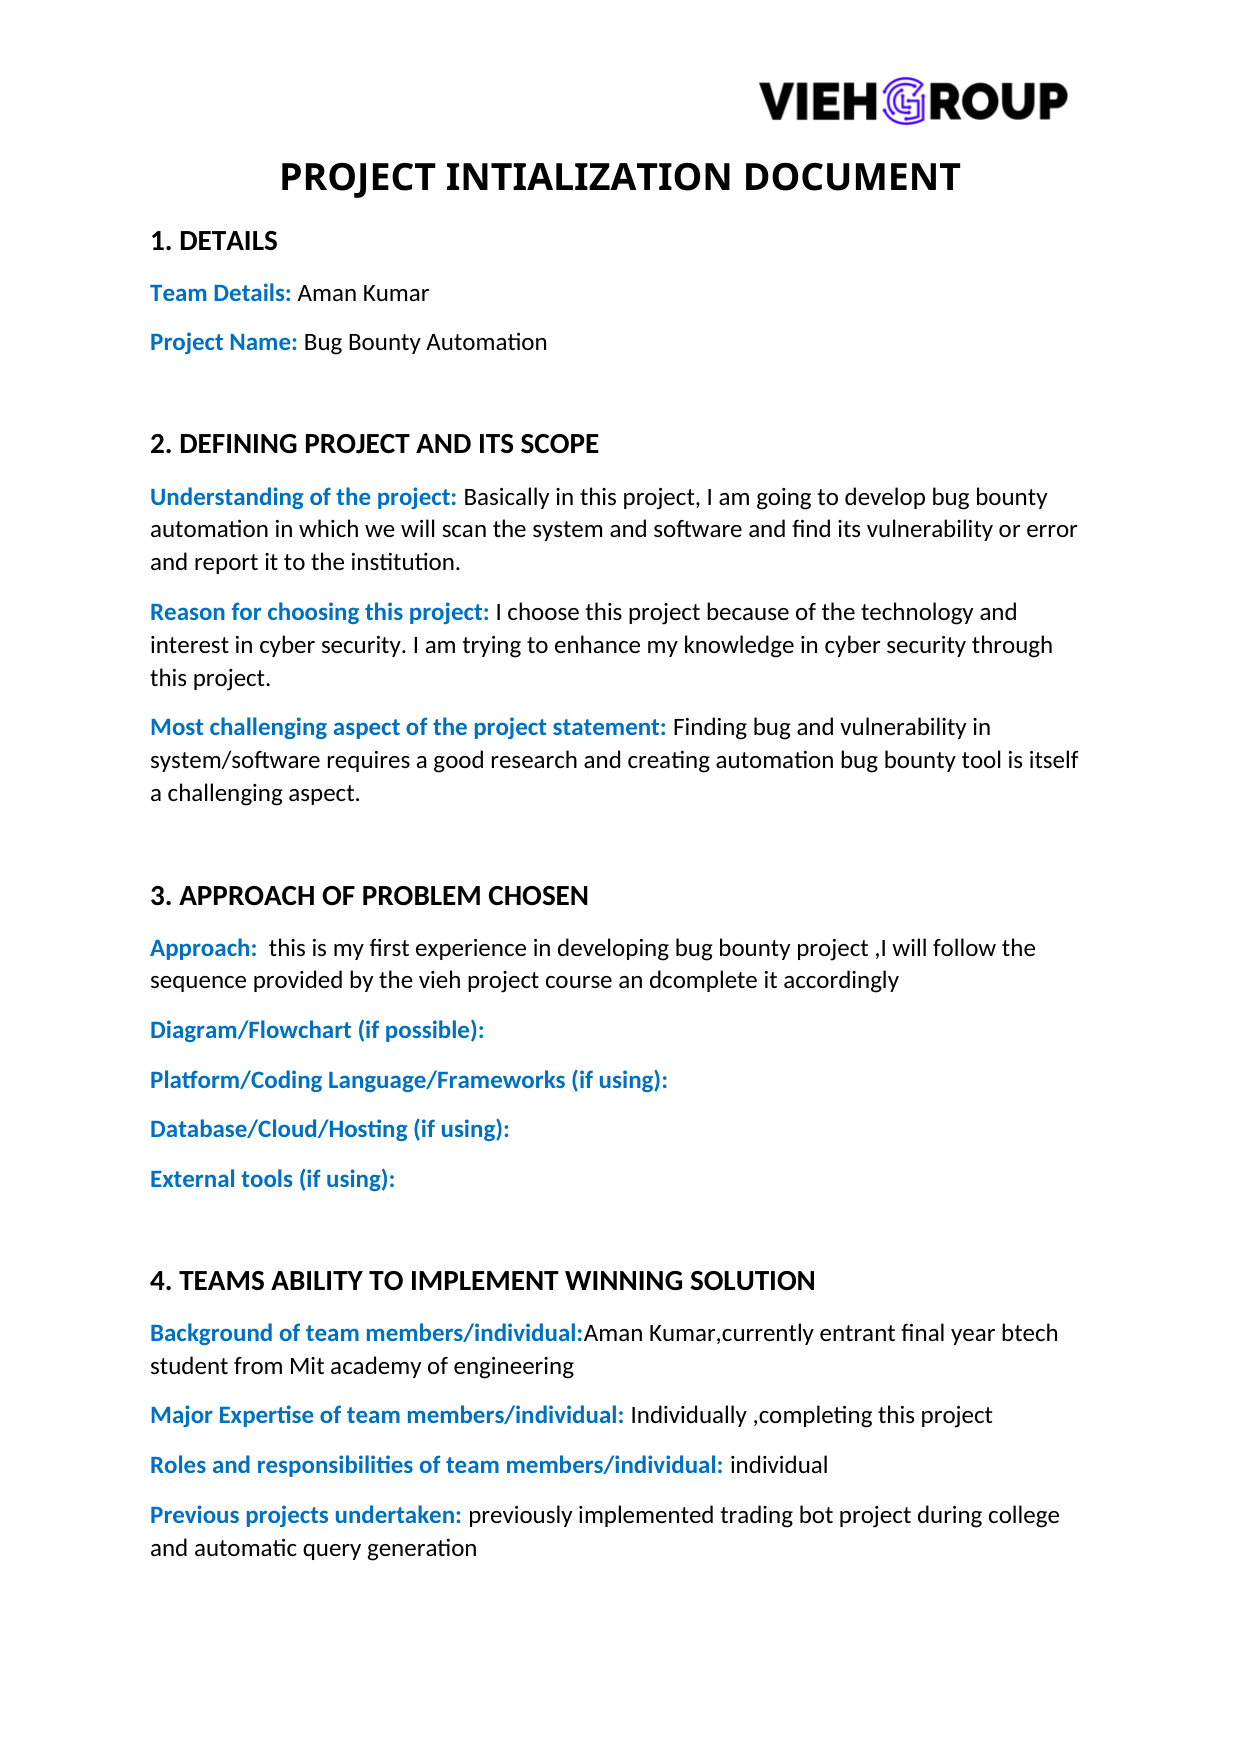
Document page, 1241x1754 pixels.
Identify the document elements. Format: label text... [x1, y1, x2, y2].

text 3. APPROACH OF PROBLEM CHOSEN [150, 877, 1090, 912]
text Database/Cloud/Hosting (if using): [150, 1113, 1090, 1144]
text Background of team members/individual:Aman Kumar,currently entrant final year btech student from Mit academy of engineering [150, 1317, 1090, 1381]
text Platform/Coding Language/Frameworks (if using): [150, 1064, 1090, 1094]
text Project Name: Bug Bounty Automation [150, 326, 1090, 357]
text PROJECT INTIALIZATION DOCUMENT [150, 150, 1090, 201]
text 1. DETAILS [150, 222, 1090, 257]
text 2. DEFINING PROJECT AND ITS SCOPE [150, 426, 1090, 461]
text Approach: this is my first experience in developing bug bounty project ,I will follow the sequence provided by the vieh project course an dcomplete it accordingly [150, 932, 1090, 995]
text External tools (if using): [150, 1163, 1090, 1193]
text Diagram/Flowchart (if possible): [150, 1014, 1090, 1045]
text Most challenging aspect of the project statement: Finding bug and vulnerability in system/software requires a good research and creating automation bug bounty tool is itself a challenging aspect. [150, 712, 1090, 808]
text Major Expertise of team members/individual: Individually ,completing this project [150, 1400, 1090, 1430]
text 4. TEAMS ABILITY TO IMPLEMENT WINNING SOLUTION [150, 1262, 1090, 1298]
text Previous projects undertaken: previously implemented trading bot project during college and automatic query generation [150, 1499, 1090, 1562]
text Understanding of the project: Basically in this project, I am going to develop bug bounty automation in which we will scan the system and software and find its vulnerability or error and report it to the institution. [150, 481, 1090, 577]
text Reason for choosing this project: I choose this project because of the technology and interest in cyber security. I am trying to enhance my knowledge in cyber security through this project. [150, 596, 1090, 692]
text Team Details: Aman Kumar [150, 277, 1090, 307]
text Roles and responsibilities of team members/individual: individual [150, 1449, 1090, 1480]
picture [744, 73, 1091, 127]
